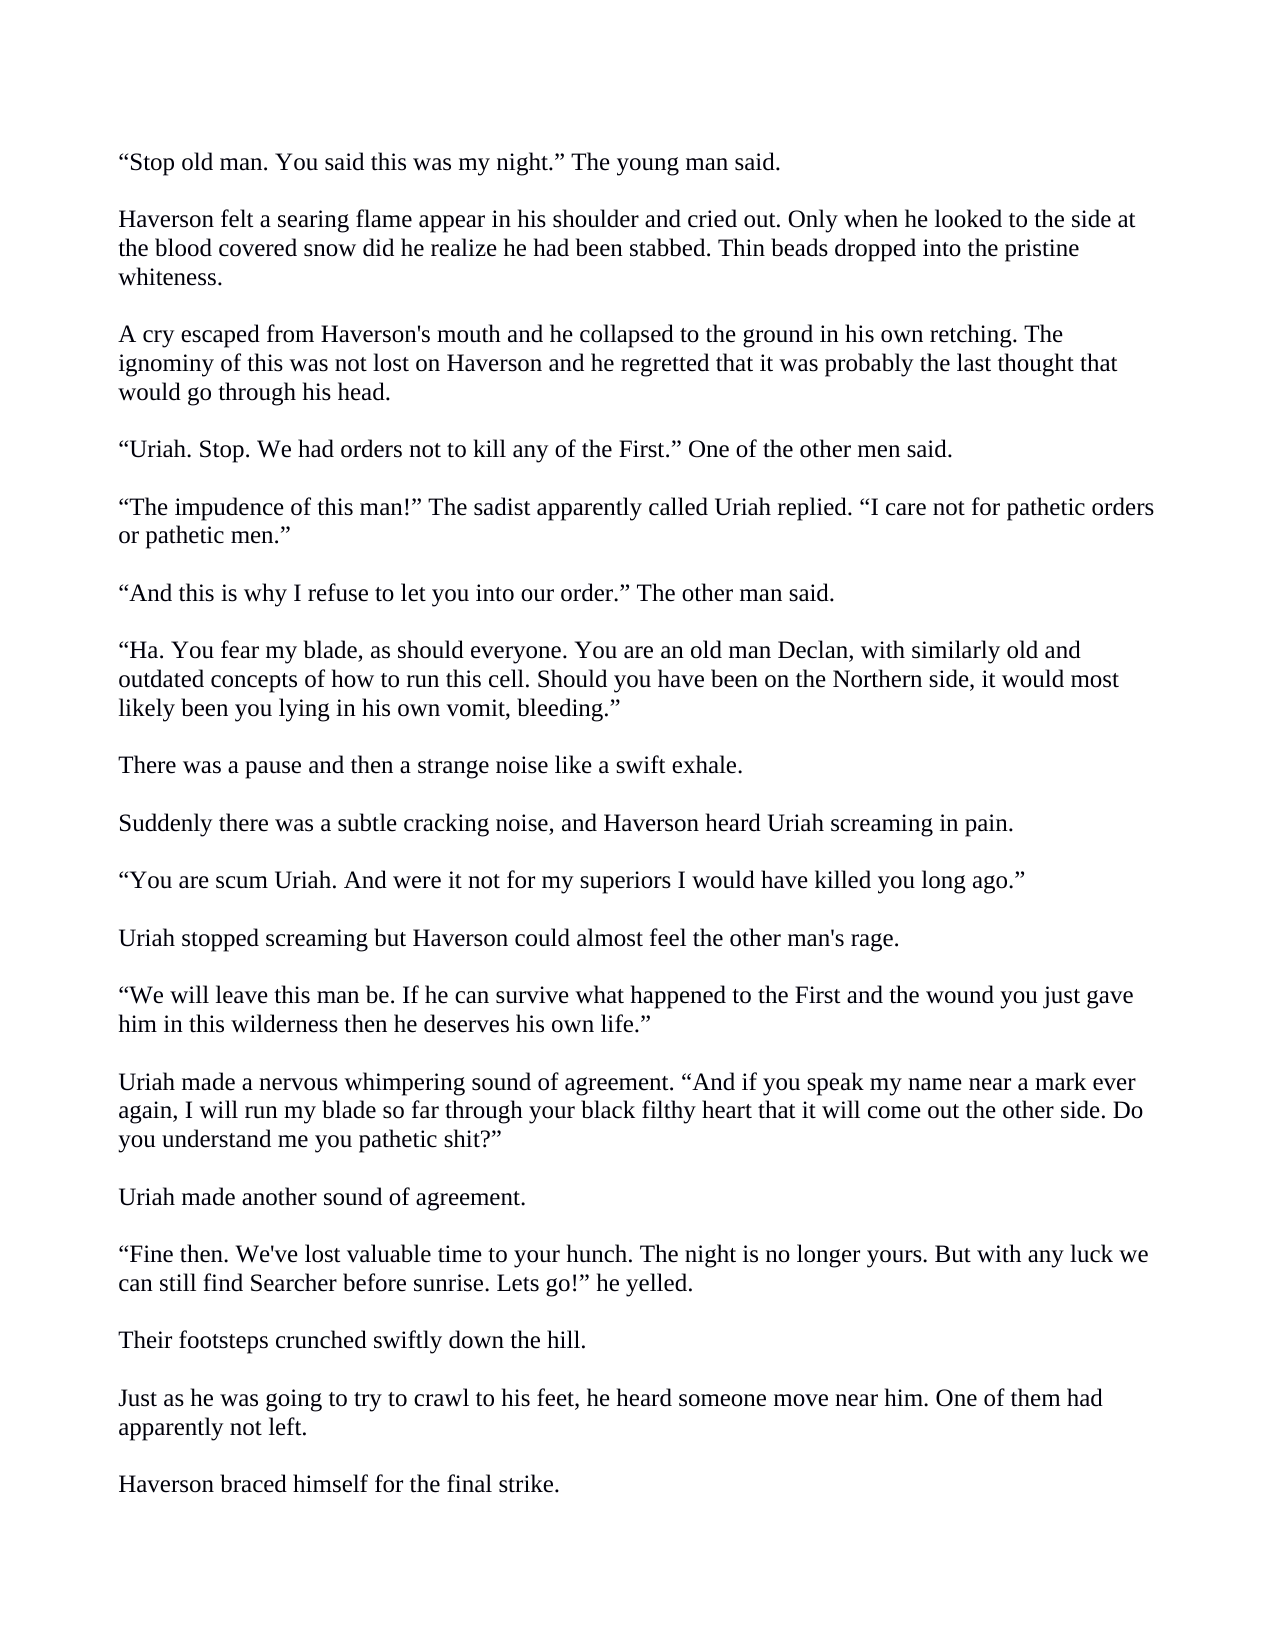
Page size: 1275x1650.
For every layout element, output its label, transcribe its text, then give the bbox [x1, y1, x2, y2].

text “Uriah. Stop. We had orders not to kill any of the First.” One of the other men said. [118, 434, 1157, 463]
text Uriah stopped screaming but Haverson could almost feel the other man's rage. [118, 923, 1157, 952]
text Uriah made a nervous whimpering sound of agreement. “And if you speak my name near a mark ever again, I will run my blade so far through your black filthy heart that it will come out the other side. Do you understand me you pathetic shit?” [118, 1067, 1157, 1153]
text Uriah made another sound of agreement. [118, 1182, 1157, 1211]
text Haverson braced himself for the final strike. [118, 1469, 1157, 1498]
text Haverson felt a searing flame appear in his shoulder and cried out. Only when he looked to the side at the blood covered snow did he realize he had been stabbed. Thin beads dropped into the pristine whiteness. [118, 204, 1157, 291]
text Just as he was going to try to crawl to his feet, he heard someone move near him. One of them had apparently not left. [118, 1383, 1157, 1441]
text “The impudence of this man!” The sadist apparently called Uriah replied. “I care not for pathetic orders or pathetic men.” [118, 492, 1157, 549]
text There was a pause and then a strange noise like a swift exhale. [118, 751, 1157, 779]
text “You are scum Uriah. And were it not for my superiors I would have killed you long ago.” [118, 866, 1157, 894]
text “We will leave this man be. If he can survive what happened to the First and the wound you just gave him in this wilderness then he deserves his own life.” [118, 981, 1157, 1038]
text “And this is why I refuse to let you into our order.” The other man said. [118, 578, 1157, 607]
text A cry escaped from Haverson's mouth and he collapsed to the ground in his own retching. The ignominy of this was not lost on Haverson and he regretted that it was probably the last thought that would go through his head. [118, 319, 1157, 406]
text “Stop old man. You said this was my night.” The young man said. [118, 147, 1157, 176]
text “Ha. You fear my blade, as should everyone. You are an old man Declan, with similarly old and outdated concepts of how to run this cell. Should you have been on the Northern side, it would most likely been you lying in his own vomit, bleeding.” [118, 636, 1157, 722]
text Suddenly there was a subtle cracking noise, and Haverson heard Uriah screaming in pain. [118, 808, 1157, 837]
text “Fine then. We've lost valuable time to your hunch. The night is no longer yours. But with any luck we can still find Searcher before sunrise. Lets go!” he yelled. [118, 1239, 1157, 1297]
text Their footsteps crunched swiftly down the hill. [118, 1326, 1157, 1354]
